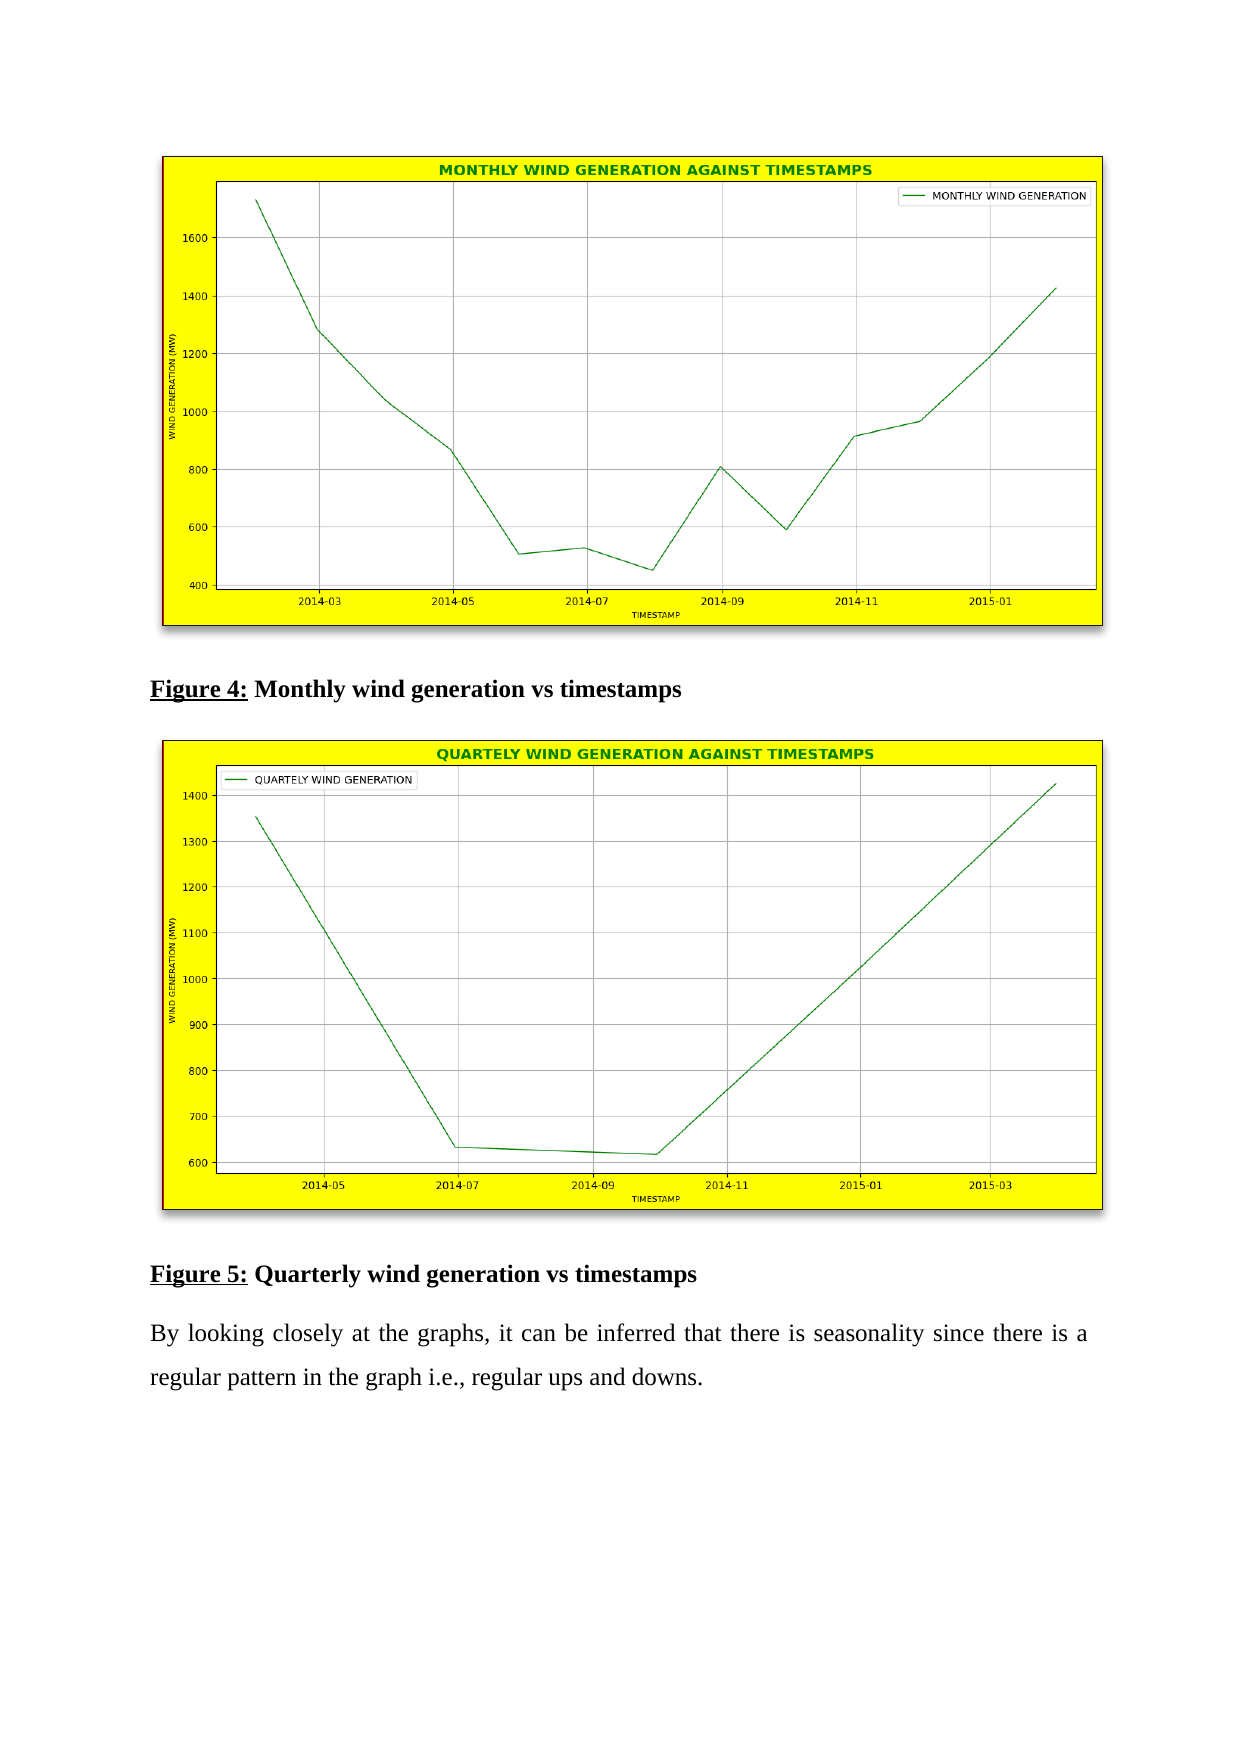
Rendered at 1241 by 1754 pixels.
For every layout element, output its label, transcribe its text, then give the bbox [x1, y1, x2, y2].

text Figure 4: Monthly wind generation vs timestamps [150, 674, 1090, 703]
text By looking closely at the graphs, it can be inferred that there is seasonality since there is a regular pattern in the graph i.e., regular ups and downs. [150, 1318, 1090, 1390]
picture [163, 741, 1102, 1209]
text Figure 5: Quarterly wind generation vs timestamps [150, 1259, 1090, 1287]
picture [163, 157, 1102, 625]
